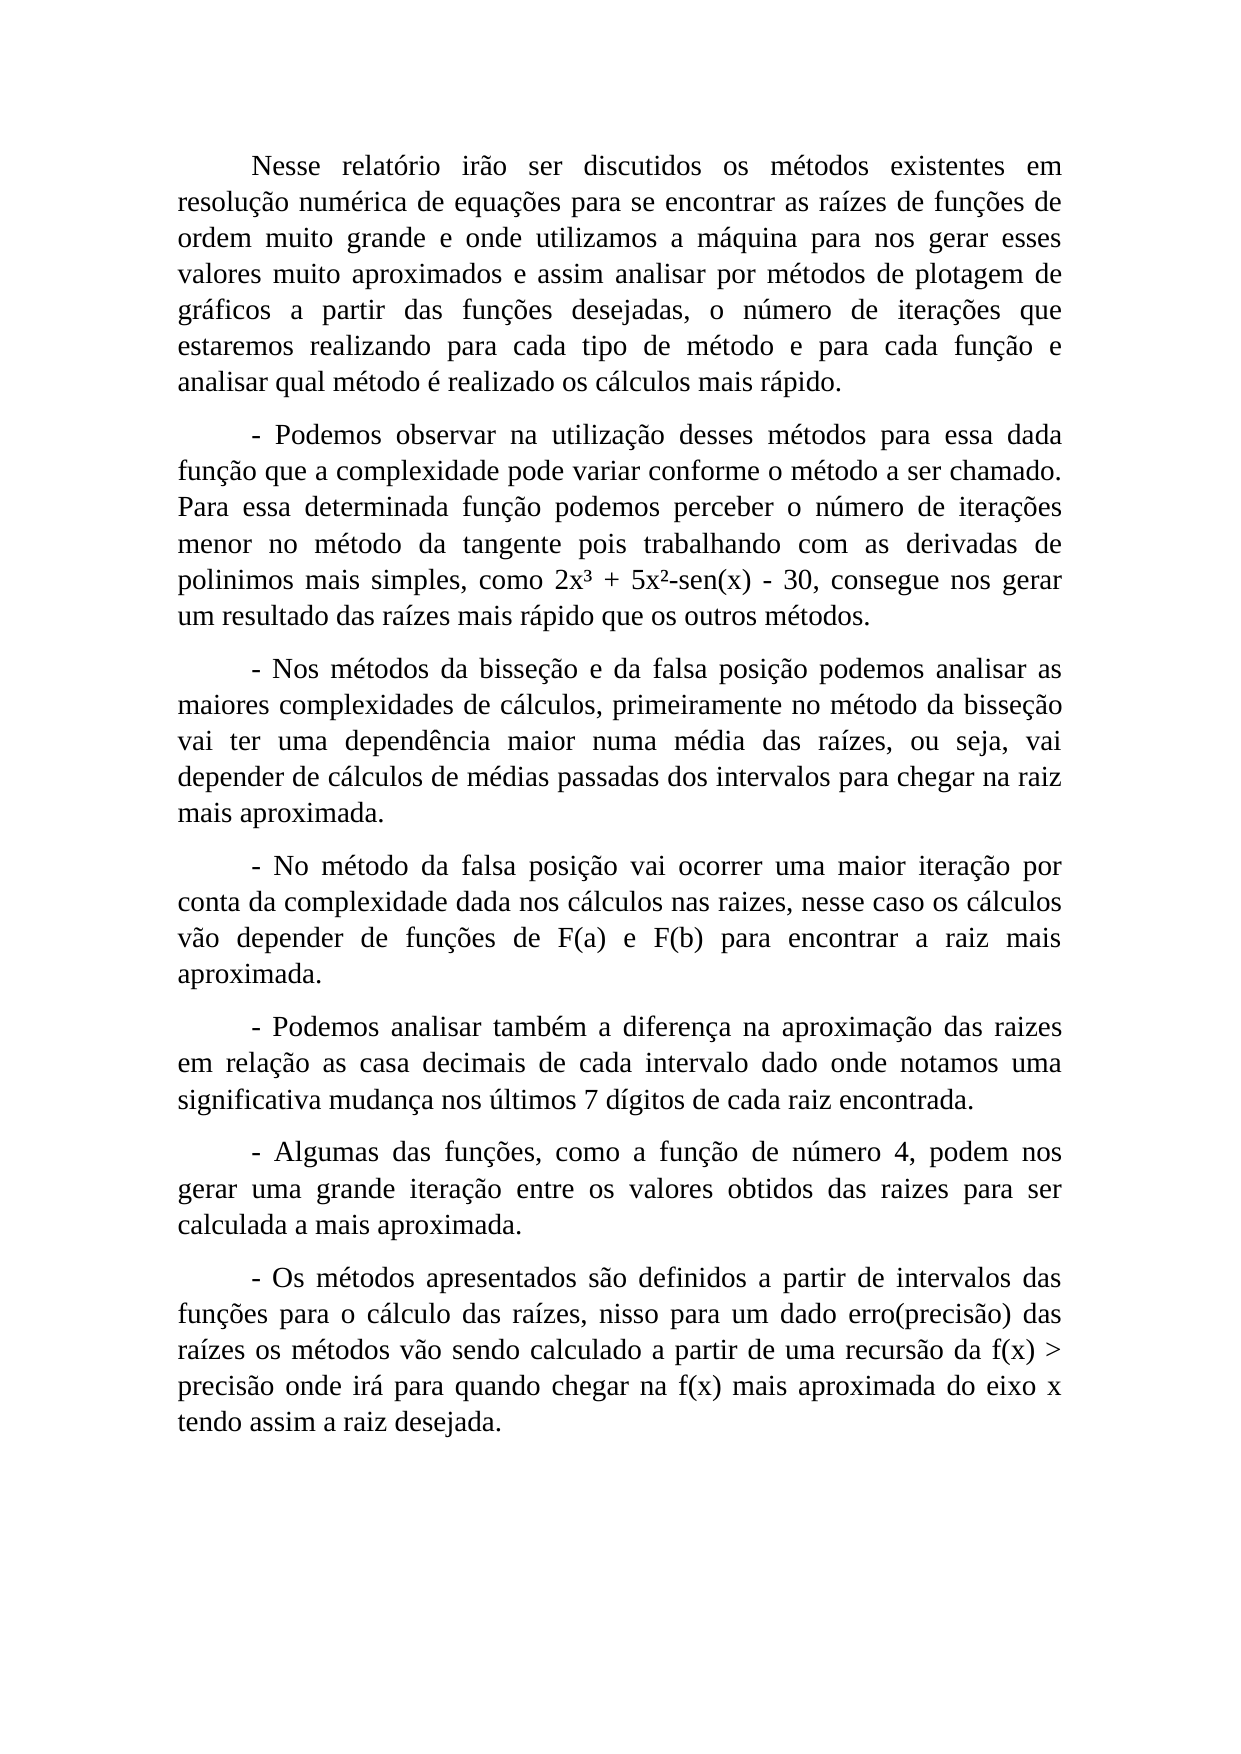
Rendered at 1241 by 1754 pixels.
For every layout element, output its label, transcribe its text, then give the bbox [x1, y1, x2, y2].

text - Podemos analisar também a diferença na aproximação das raizes em relação as casa decimais de cada intervalo dado onde notamos uma significativa mudança nos últimos 7 dígitos de cada raiz encontrada. [177, 1009, 1063, 1115]
text Nesse relatório irão ser discutidos os métodos existentes em resolução numérica de equações para se encontrar as raízes de funções de ordem muito grande e onde utilizamos a máquina para nos gerar esses valores muito aproximados e assim analisar por métodos de plotagem de gráficos a partir das funções desejadas, o número de iterações que estaremos realizando para cada tipo de método e para cada função e analisar qual método é realizado os cálculos mais rápido. [177, 148, 1063, 398]
text - Podemos observar na utilização desses métodos para essa dada função que a complexidade pode variar conforme o método a ser chamado. Para essa determinada função podemos perceber o número de iterações menor no método da tangente pois trabalhando com as derivadas de polinimos mais simples, como 2x³ + 5x²-sen(x) - 30, consegue nos gerar um resultado das raízes mais rápido que os outros métodos. [177, 417, 1063, 632]
text - Os métodos apresentados são definidos a partir de intervalos das funções para o cálculo das raízes, nisso para um dado erro(precisão) das raízes os métodos vão sendo calculado a partir de uma recursão da f(x) > precisão onde irá para quando chegar na f(x) mais aproximada do eixo x tendo assim a raiz desejada. [177, 1260, 1063, 1438]
text - No método da falsa posição vai ocorrer uma maior iteração por conta da complexidade dada nos cálculos nas raizes, nesse caso os cálculos vão depender de funções de F(a) e F(b) para encontrar a raiz mais aproximada. [177, 848, 1063, 990]
text - Algumas das funções, como a função de número 4, podem nos gerar uma grande iteração entre os valores obtidos das raizes para ser calculada a mais aproximada. [177, 1134, 1063, 1240]
text - Nos métodos da bisseção e da falsa posição podemos analisar as maiores complexidades de cálculos, primeiramente no método da bisseção vai ter uma dependência maior numa média das raízes, ou seja, vai depender de cálculos de médias passadas dos intervalos para chegar na raiz mais aproximada. [177, 651, 1063, 829]
